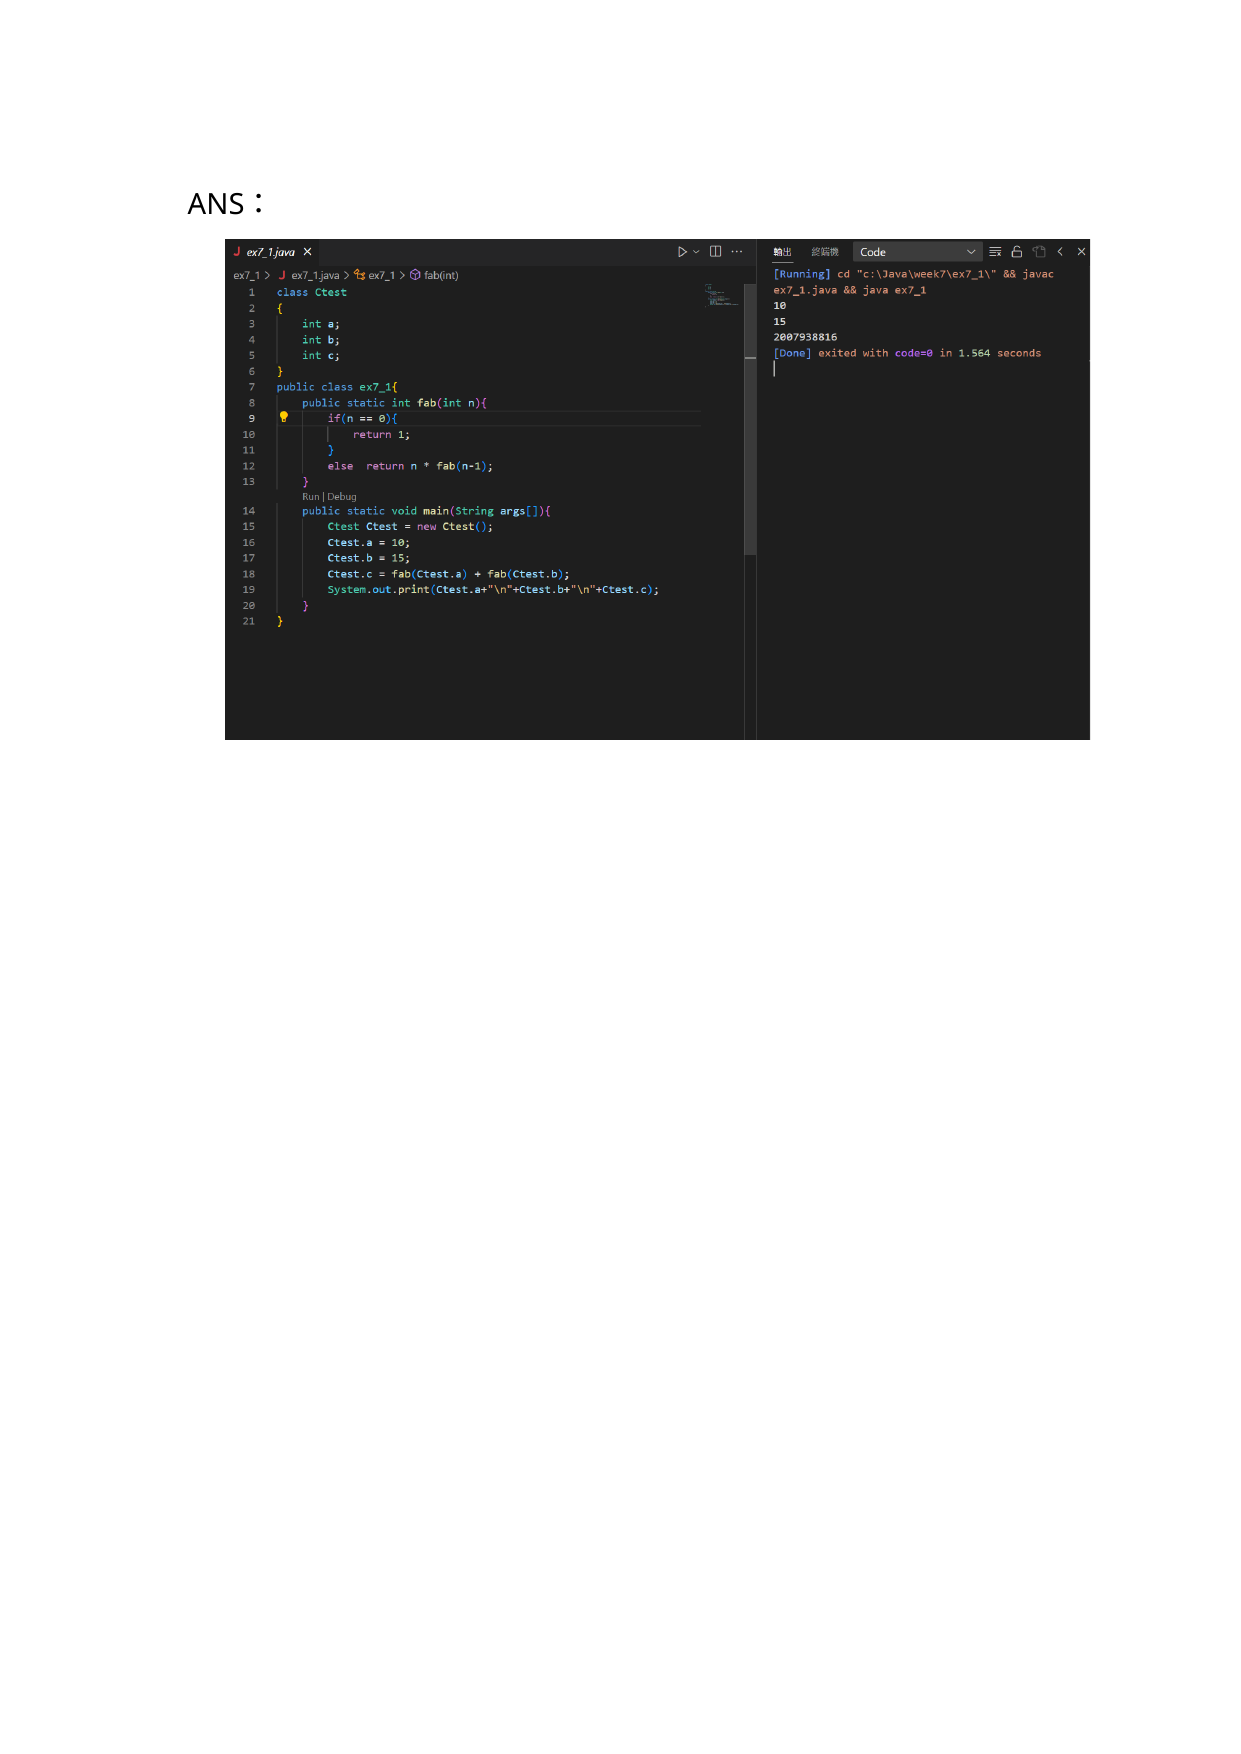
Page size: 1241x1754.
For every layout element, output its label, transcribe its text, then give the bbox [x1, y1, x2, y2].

text ANS： [187, 164, 1053, 239]
picture [225, 239, 1091, 740]
